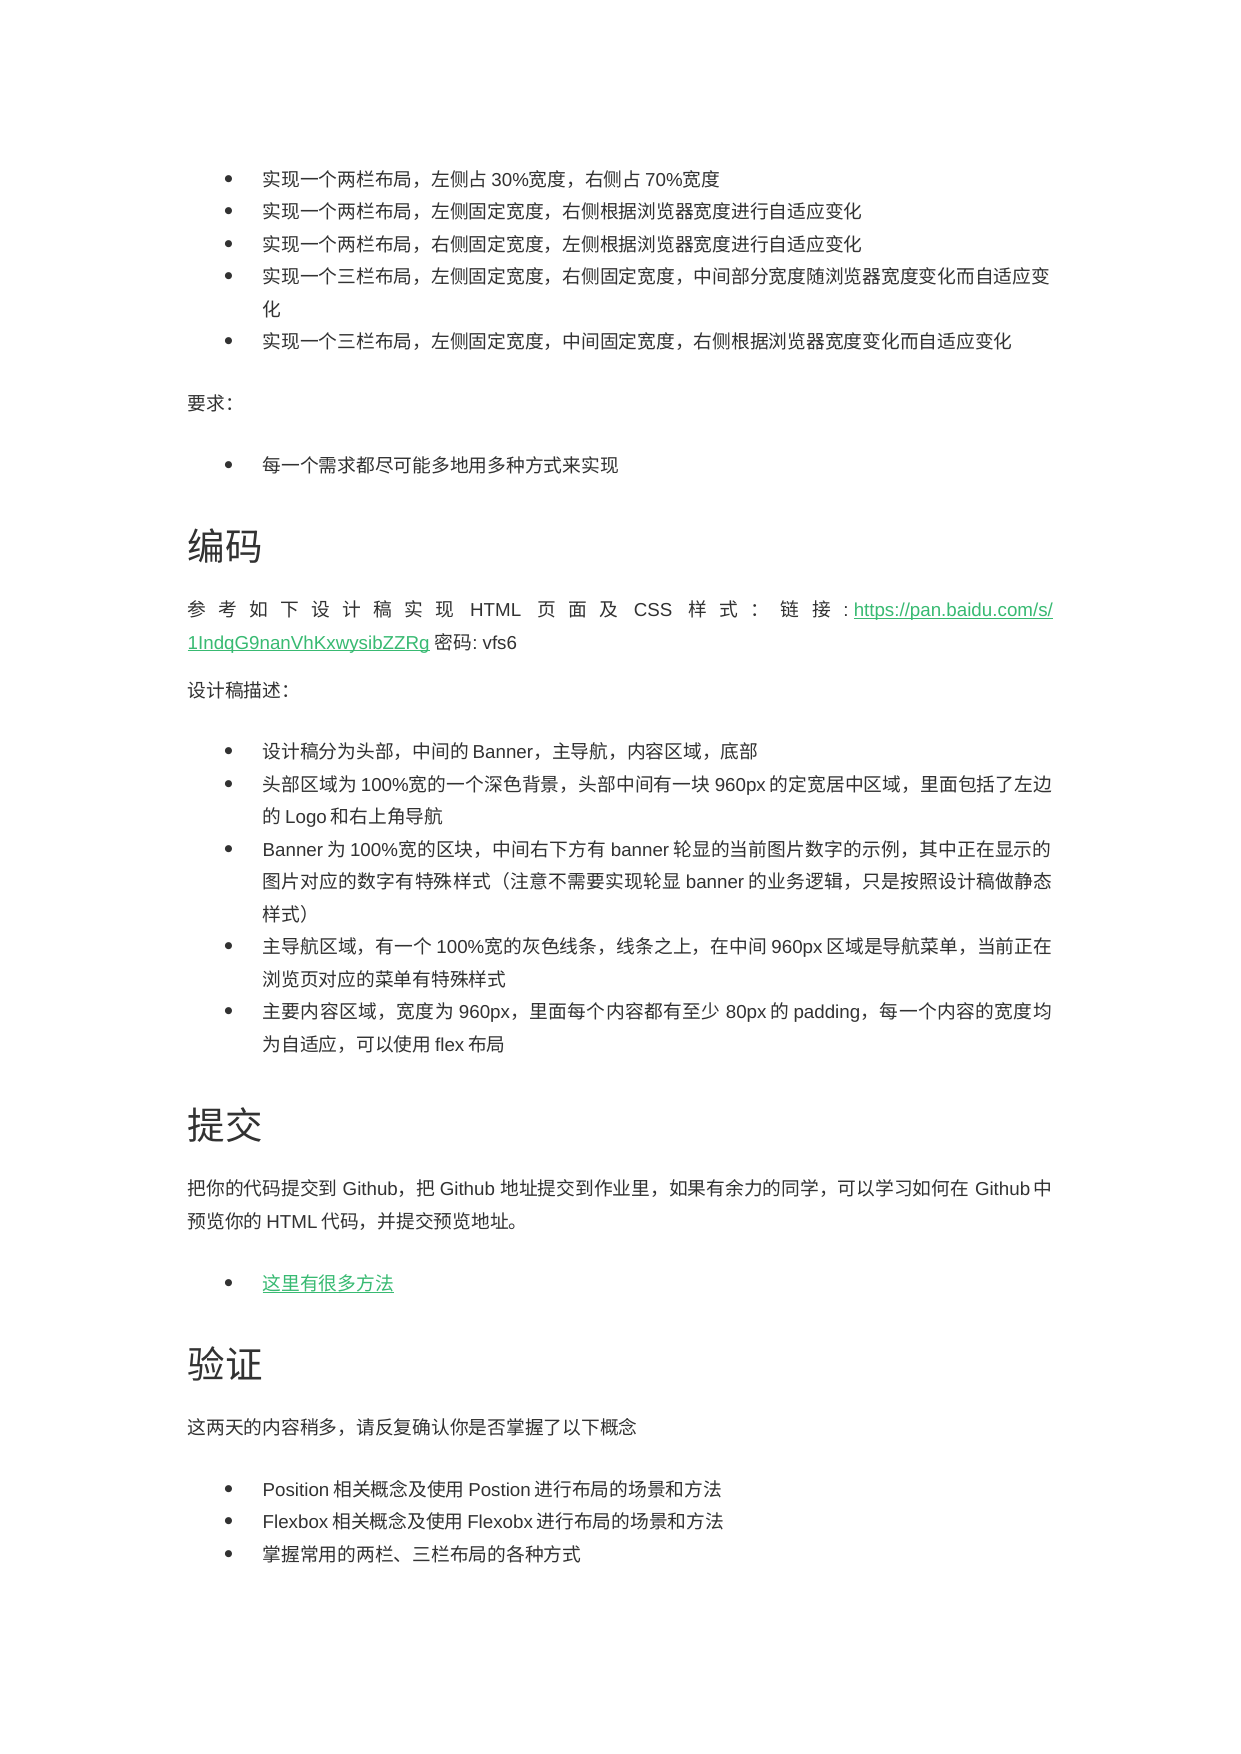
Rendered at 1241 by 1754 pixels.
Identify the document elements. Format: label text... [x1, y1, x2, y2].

list 这里有很多方法 [225, 1266, 1053, 1298]
list Banner为100%宽的区块，中间右下方有banner轮显的当前图片数字的示例，其中正在显示的图片对应的数字有特殊样式（注意不需要实现轮显banner的业务逻辑，只是按照设计稿做静态样式） [225, 832, 1053, 929]
list 实现一个三栏布局，左侧固定宽度，右侧固定宽度，中间部分宽度随浏览器宽度变化而自适应变化 [225, 259, 1053, 324]
list 主要内容区域，宽度为960px，里面每个内容都有至少80px的padding，每一个内容的宽度均为自适应，可以使用flex布局 [225, 994, 1053, 1059]
text 把你的代码提交到 Github，把 Github 地址提交到作业里，如果有余力的同学，可以学习如何在Github中预览你的HTML代码，并提交预览地址。 [187, 1171, 1053, 1236]
list 实现一个两栏布局，左侧固定宽度，右侧根据浏览器宽度进行自适应变化 [225, 194, 1053, 227]
list 主导航区域，有一个100%宽的灰色线条，线条之上，在中间960px区域是导航菜单，当前正在浏览页对应的菜单有特殊样式 [225, 929, 1053, 994]
list Position相关概念及使用Postion进行布局的场景和方法 [225, 1472, 1053, 1504]
text 要求： [187, 386, 1053, 419]
list 设计稿分为头部，中间的Banner，主导航，内容区域，底部 [225, 734, 1053, 767]
text 这两天的内容稍多，请反复确认你是否掌握了以下概念 [187, 1410, 1053, 1442]
list 实现一个两栏布局，右侧固定宽度，左侧根据浏览器宽度进行自适应变化 [225, 227, 1053, 259]
text 验证 [187, 1329, 1053, 1394]
list 头部区域为100%宽的一个深色背景，头部中间有一块960px的定宽居中区域，里面包括了左边的Logo和右上角导航 [225, 767, 1053, 832]
list Flexbox相关概念及使用Flexobx进行布局的场景和方法 [225, 1504, 1053, 1537]
text 参考如下设计稿实现HTML页面及CSS样式：链接: https://pan.baidu.com/s/1IndqG9nanVhKxwysibZZRg 密码: vfs6 [187, 592, 1053, 657]
list 实现一个三栏布局，左侧固定宽度，中间固定宽度，右侧根据浏览器宽度变化而自适应变化 [225, 324, 1053, 357]
text 设计稿描述： [187, 673, 1053, 705]
list 掌握常用的两栏、三栏布局的各种方式 [225, 1537, 1053, 1569]
list 每一个需求都尽可能多地用多种方式来实现 [225, 448, 1053, 480]
list 实现一个两栏布局，左侧占30%宽度，右侧占70%宽度 [225, 162, 1053, 194]
text 编码 [187, 512, 1053, 577]
text 提交 [187, 1091, 1053, 1156]
